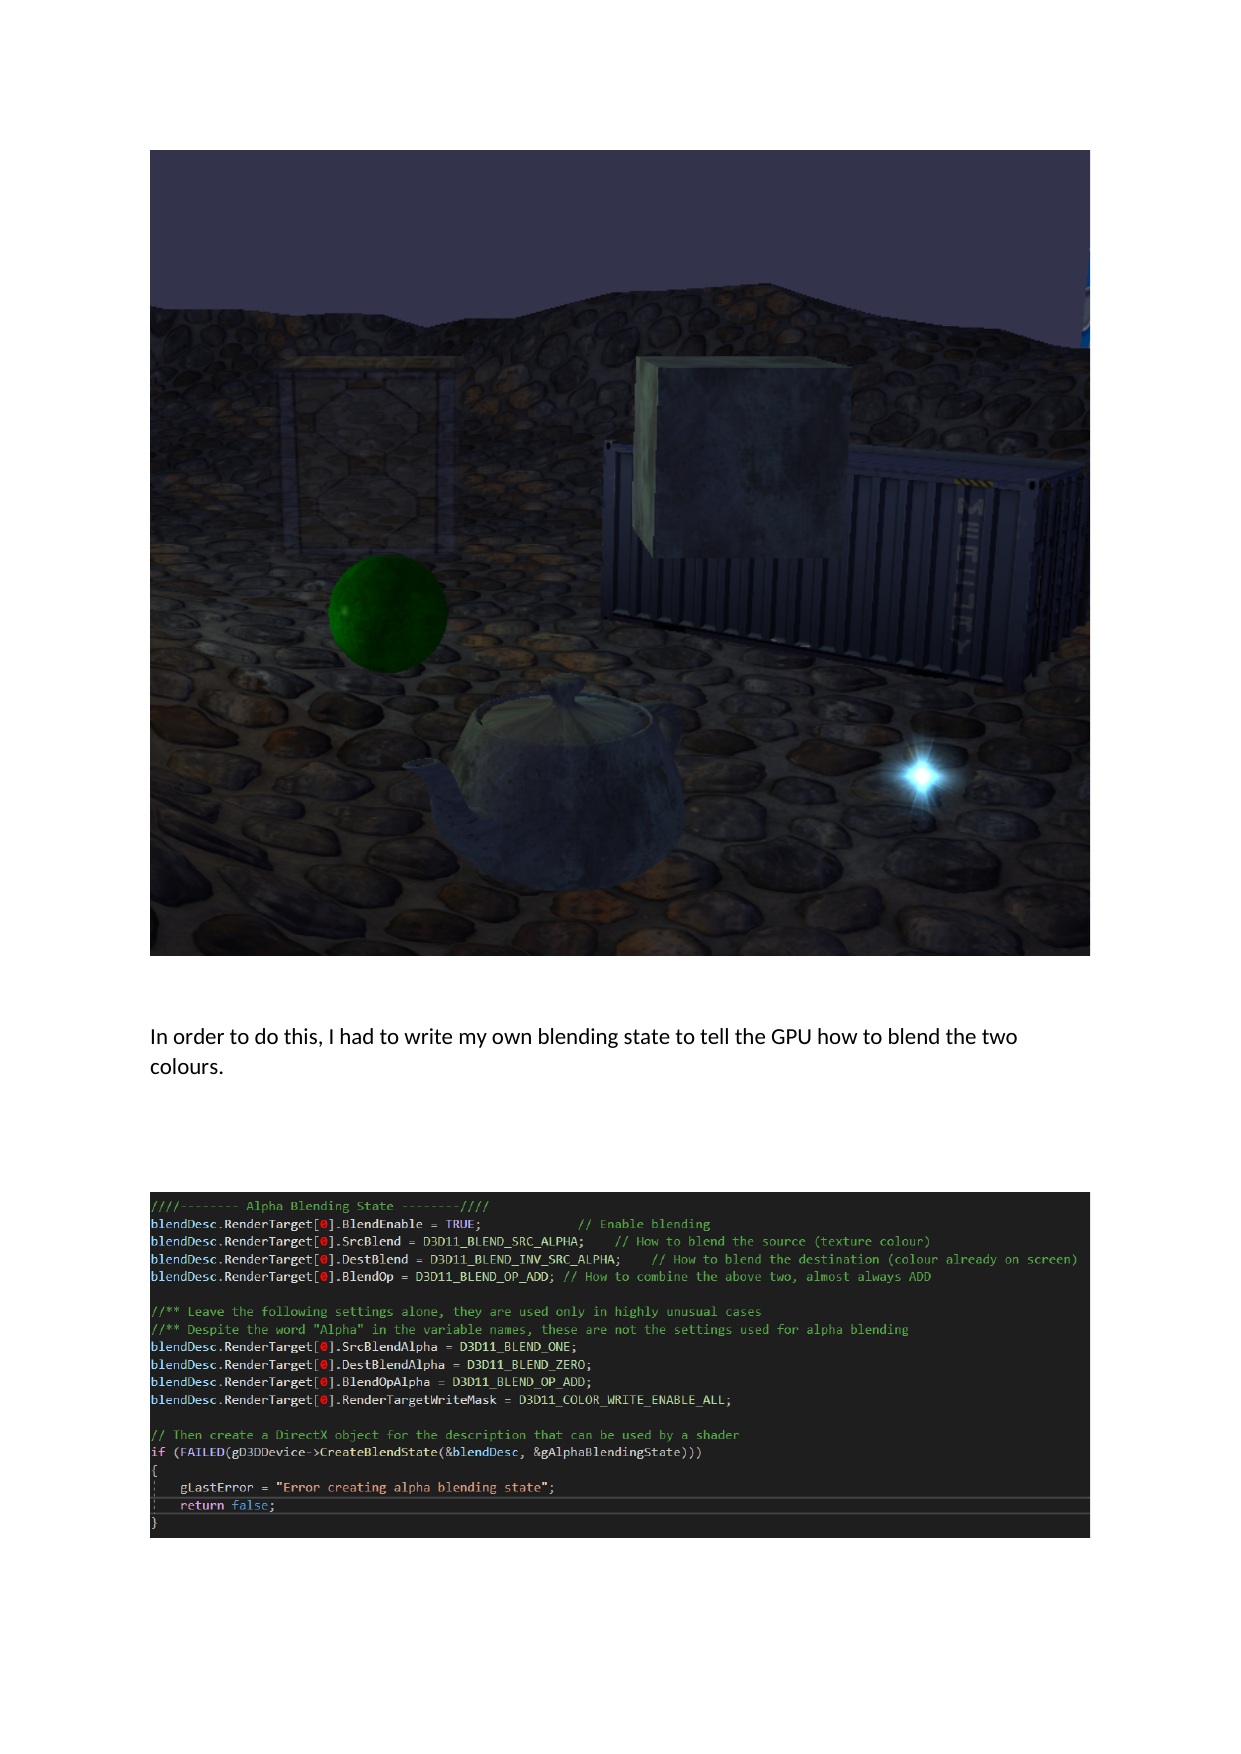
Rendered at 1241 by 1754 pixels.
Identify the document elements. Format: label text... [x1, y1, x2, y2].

text In order to do this, I had to write my own blending state to tell the GPU how to blend the two colours. [150, 1022, 1090, 1080]
picture [150, 150, 1091, 956]
picture [150, 1192, 1091, 1538]
